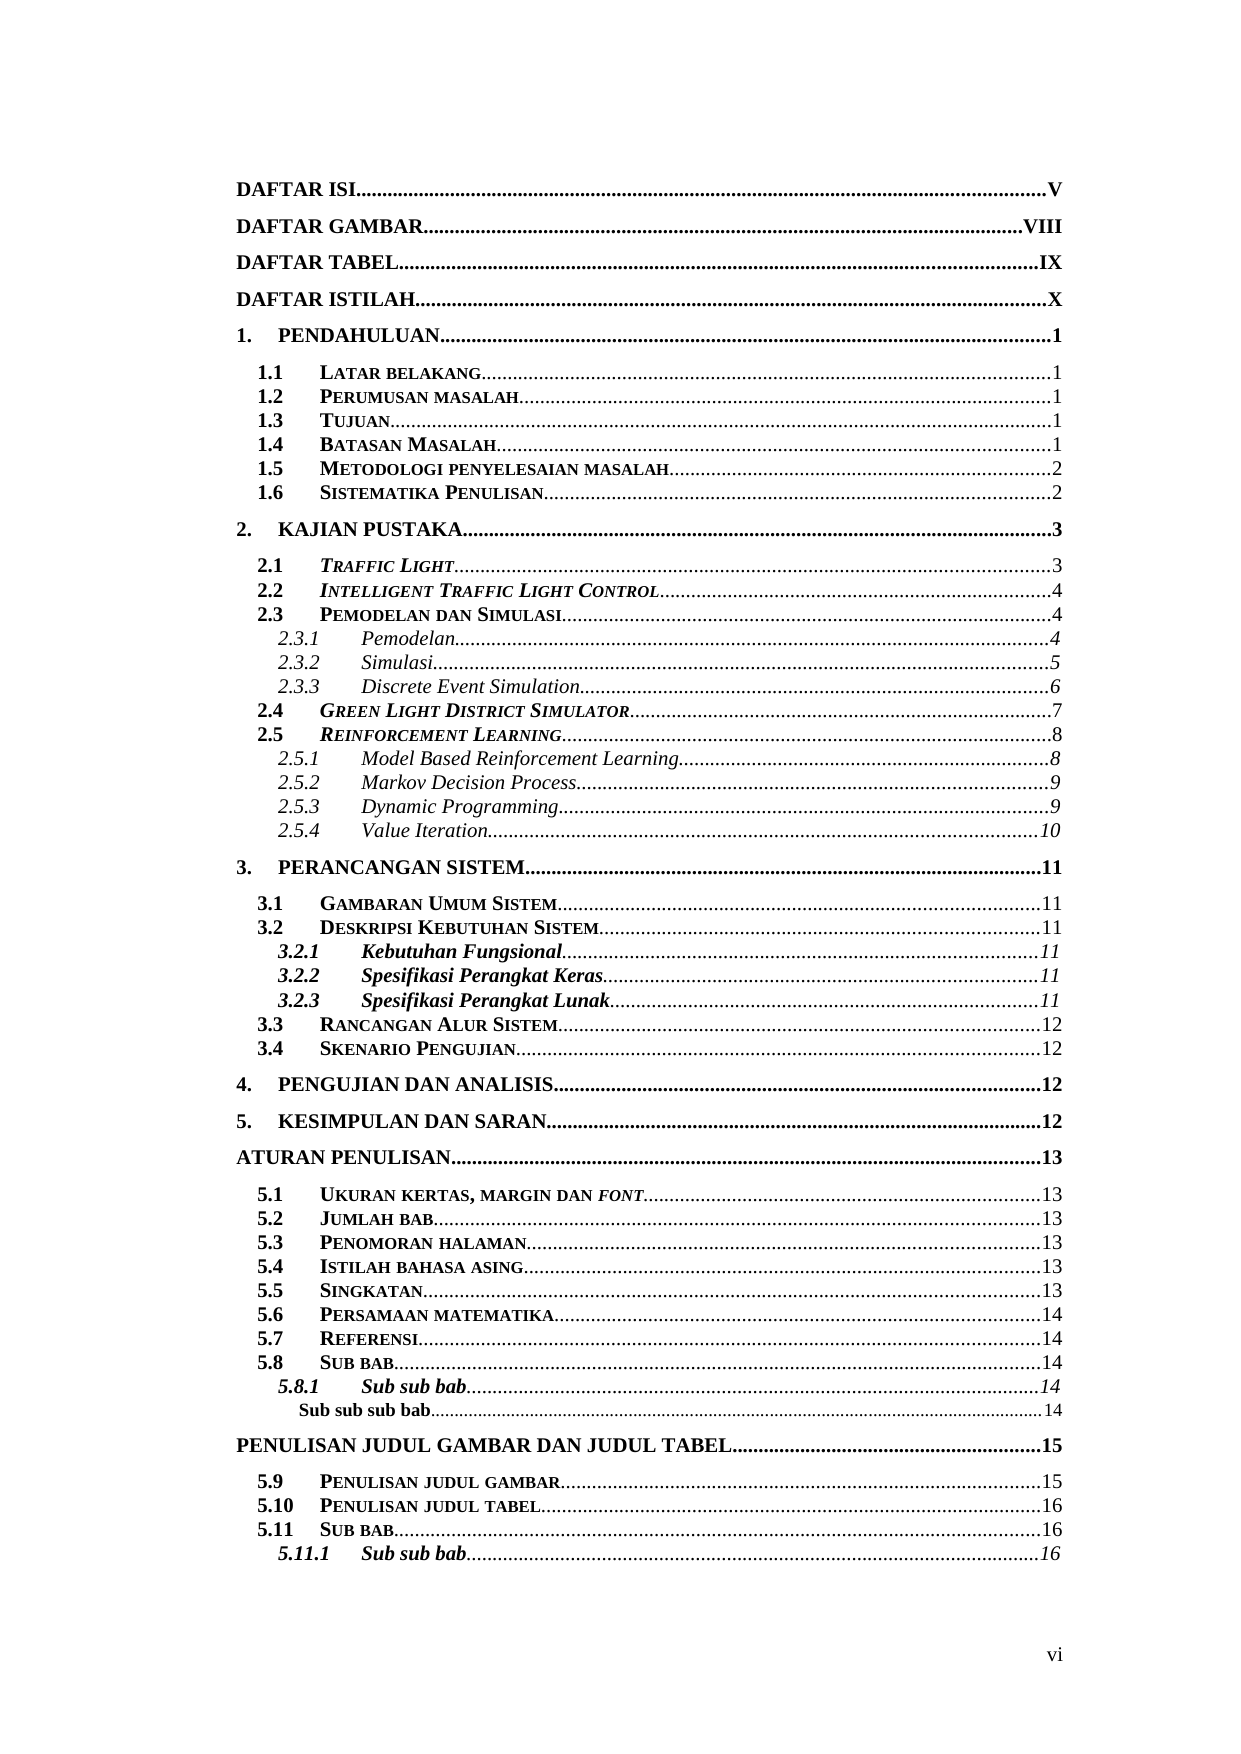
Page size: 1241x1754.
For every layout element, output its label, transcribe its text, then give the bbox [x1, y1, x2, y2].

text 2.1 Traffic Light 3 [257, 553, 1063, 577]
text Daftar Tabel ix [236, 250, 1063, 274]
text 2.3.3 Discrete Event Simulation 6 [278, 674, 1063, 698]
text 3.4 Skenario Pengujian 12 [257, 1036, 1063, 1060]
text 1.1 Latar belakang 1 [257, 360, 1063, 384]
text 1.6 Sistematika Penulisan 2 [257, 480, 1063, 504]
text 5.6 Persamaan matematika 14 [257, 1302, 1063, 1326]
text 5.7 Referensi 14 [257, 1326, 1063, 1350]
text 5.8.1 Sub sub bab 14 [278, 1374, 1063, 1398]
text 3.2.3 Spesifikasi Perangkat Lunak 11 [278, 987, 1063, 1012]
text 5.3 Penomoran halaman 13 [257, 1230, 1063, 1254]
text 2.2 Intelligent Traffic Light Control 4 [257, 577, 1063, 602]
text 1.4 Batasan Masalah 1 [257, 432, 1063, 456]
text 3.2.2 Spesifikasi Perangkat Keras 11 [278, 963, 1063, 987]
text 2.5 Reinforcement Learning 8 [257, 722, 1063, 746]
text 5.11 Sub bab 16 [257, 1517, 1063, 1541]
text Penulisan Judul Gambar dan Judul Tabel 15 [236, 1432, 1063, 1457]
text 2.3.1 Pemodelan 4 [278, 626, 1063, 650]
text 5.1 Ukuran kertas, margin dan font 13 [257, 1182, 1063, 1206]
text 3. Perancangan Sistem 11 [236, 855, 1063, 879]
text 2.5.3 Dynamic Programming 9 [278, 794, 1063, 818]
text 5. Kesimpulan dan Saran 12 [236, 1109, 1063, 1133]
text 5.9 Penulisan judul gambar 15 [257, 1469, 1063, 1493]
text 2. Kajian Pustaka 3 [236, 517, 1063, 541]
text 5.4 Istilah bahasa asing 13 [257, 1254, 1063, 1278]
text 2.5.4 Value Iteration 10 [278, 818, 1063, 842]
text Sub sub sub bab 14 [299, 1398, 1063, 1420]
text 2.5.1 Model Based Reinforcement Learning 8 [278, 746, 1063, 770]
text 5.11.1 Sub sub bab 16 [278, 1541, 1063, 1565]
text Daftar Isi v [236, 177, 1063, 201]
text 5.8 Sub bab 14 [257, 1350, 1063, 1374]
text 1.3 Tujuan 1 [257, 408, 1063, 432]
text 2.3.2 Simulasi 5 [278, 650, 1063, 674]
text 1.2 Perumusan masalah 1 [257, 384, 1063, 408]
text 3.3 Rancangan Alur Sistem 12 [257, 1012, 1063, 1036]
text 2.5.2 Markov Decision Process 9 [278, 770, 1063, 794]
text 3.1 Gambaran Umum Sistem 11 [257, 891, 1063, 915]
text Daftar Istilah x [236, 287, 1063, 311]
text 2.3 Pemodelan dan Simulasi 4 [257, 602, 1063, 626]
text 2.4 Green Light District Simulator 7 [257, 698, 1063, 722]
text 3.2.1 Kebutuhan Fungsional 11 [278, 939, 1063, 963]
text Daftar Gambar viii [236, 214, 1063, 238]
text Aturan Penulisan 13 [236, 1145, 1063, 1169]
text 5.2 Jumlah bab 13 [257, 1206, 1063, 1230]
text 3.2 Deskripsi Kebutuhan Sistem 11 [257, 915, 1063, 939]
text 5.10 Penulisan judul tabel 16 [257, 1493, 1063, 1517]
text 4. Pengujian dan Analisis 12 [236, 1072, 1063, 1096]
text 5.5 Singkatan 13 [257, 1278, 1063, 1302]
text 1. Pendahuluan 1 [236, 323, 1063, 347]
text 1.5 Metodologi penyelesaian masalah 2 [257, 456, 1063, 480]
